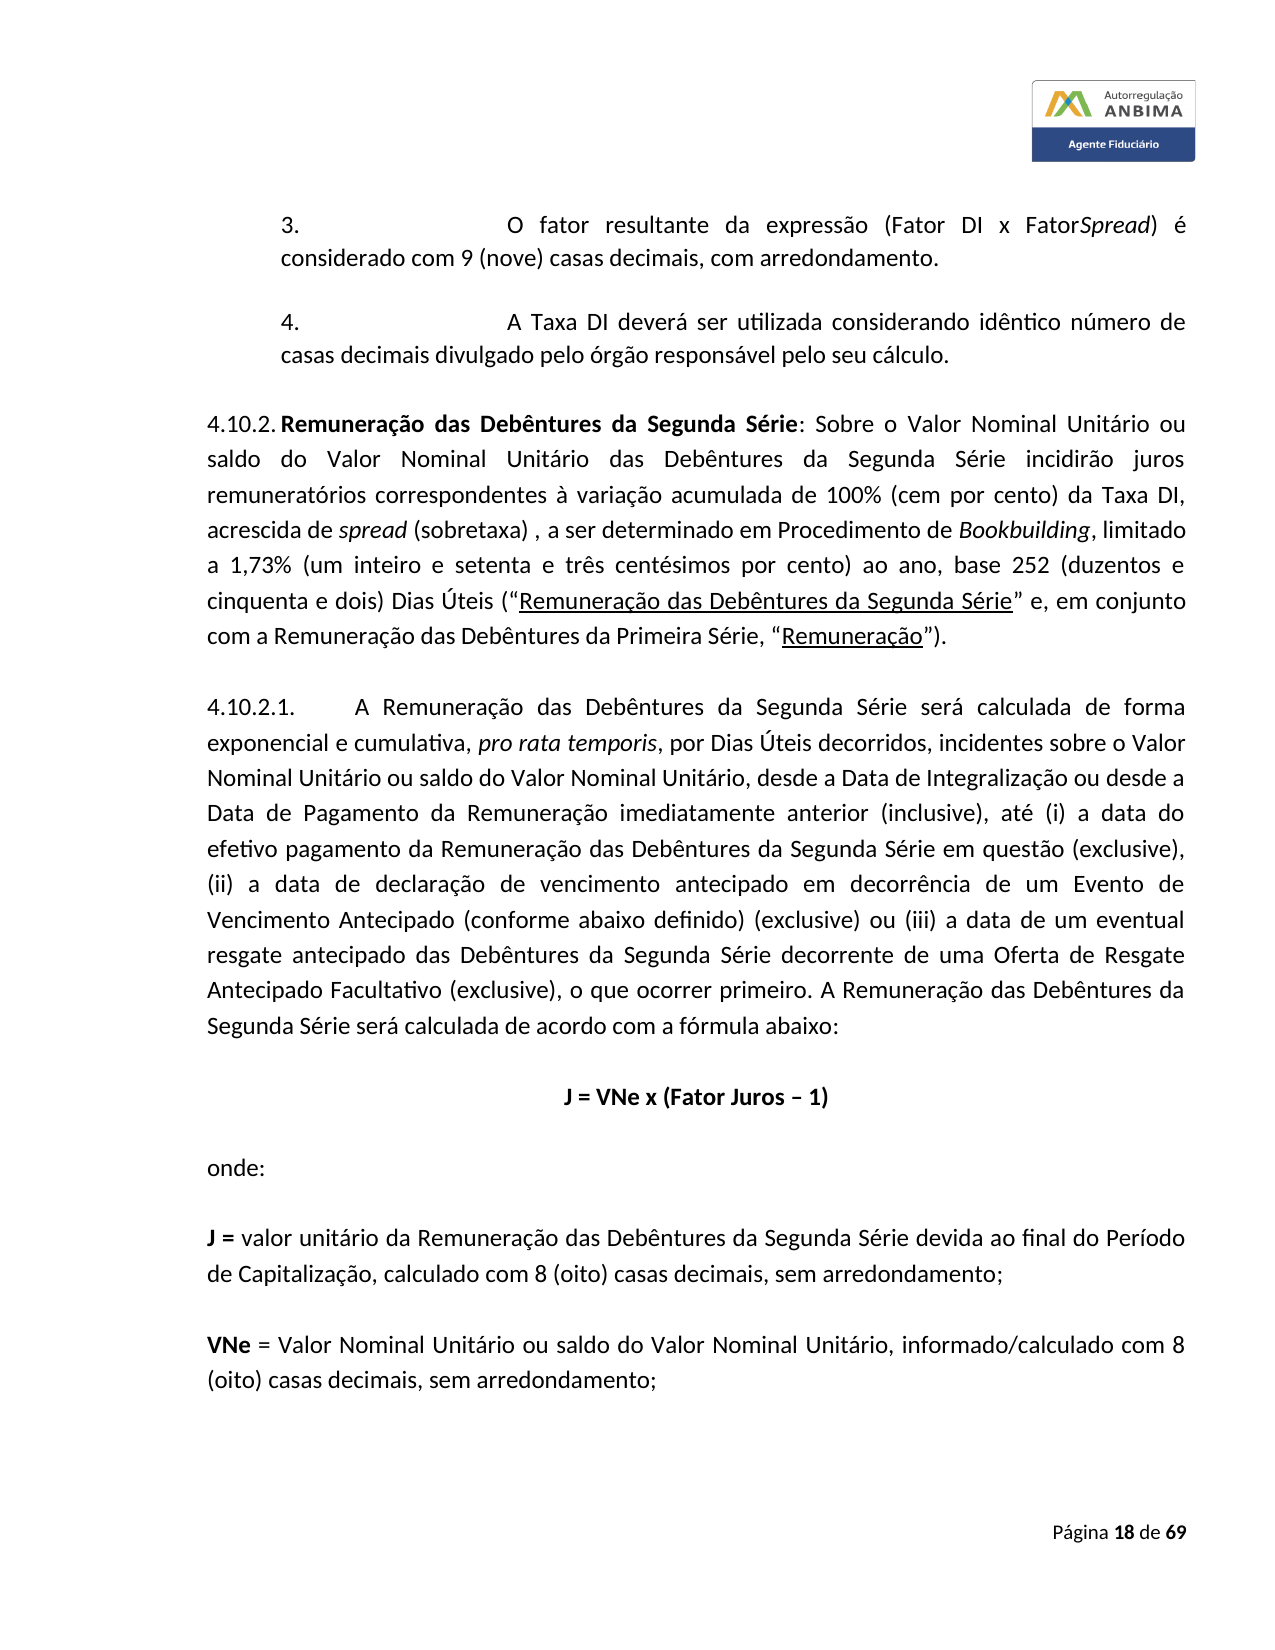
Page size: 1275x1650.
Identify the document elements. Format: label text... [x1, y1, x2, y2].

list O fator resultante da expressão (Fator DI x FatorSpread) é considerado com 9 (nove) casas decimais, com arredondamento. [281, 207, 1186, 273]
list A Taxa DI deverá ser utilizada considerando idêntico número de casas decimais divulgado pelo órgão responsável pelo seu cálculo. [281, 304, 1186, 371]
text VNe = Valor Nominal Unitário ou saldo do Valor Nominal Unitário, informado/calculado com 8 (oito) casas decimais, sem arredondamento; [207, 1325, 1186, 1396]
text onde: [207, 1148, 1186, 1183]
list A Remuneração das Debêntures da Segunda Série será calculada de forma exponencial e cumulativa, pro rata temporis, por Dias Úteis decorridos, incidentes sobre o Valor Nominal Unitário ou saldo do Valor Nominal Unitário, desde a Data de Integralização ou desde a Data de Pagamento da Remuneração imediatamente anterior (inclusive), até (i) a data do efetivo pagamento da Remuneração das Debêntures da Segunda Série em questão (exclusive), (ii) a data de declaração de vencimento antecipado em decorrência de um Evento de Vencimento Antecipado (conforme abaixo definido) (exclusive) ou (iii) a data de um eventual resgate antecipado das Debêntures da Segunda Série decorrente de uma Oferta de Resgate Antecipado Facultativo (exclusive), o que ocorrer primeiro. A Remuneração das Debêntures da Segunda Série será calculada de acordo com a fórmula abaixo: [207, 687, 1186, 1041]
list Remuneração das Debêntures da Segunda Série: Sobre o Valor Nominal Unitário ou saldo do Valor Nominal Unitário das Debêntures da Segunda Série incidirão juros remuneratórios correspondentes à variação acumulada de 100% (cem por cento) da Taxa DI, acrescida de spread (sobretaxa) , a ser determinado em Procedimento de Bookbuilding, limitado a 1,73% (um inteiro e setenta e três centésimos por cento) ao ano, base 252 (duzentos e cinquenta e dois) Dias Úteis (“Remuneração das Debêntures da Segunda Série” e, em conjunto com a Remuneração das Debêntures da Primeira Série, “Remuneração”). [207, 404, 1186, 652]
text J = valor unitário da Remuneração das Debêntures da Segunda Série devida ao final do Período de Capitalização, calculado com 8 (oito) casas decimais, sem arredondamento; [207, 1218, 1186, 1289]
text J = VNe x (Fator Juros – 1) [207, 1077, 1186, 1112]
picture [1031, 80, 1196, 162]
